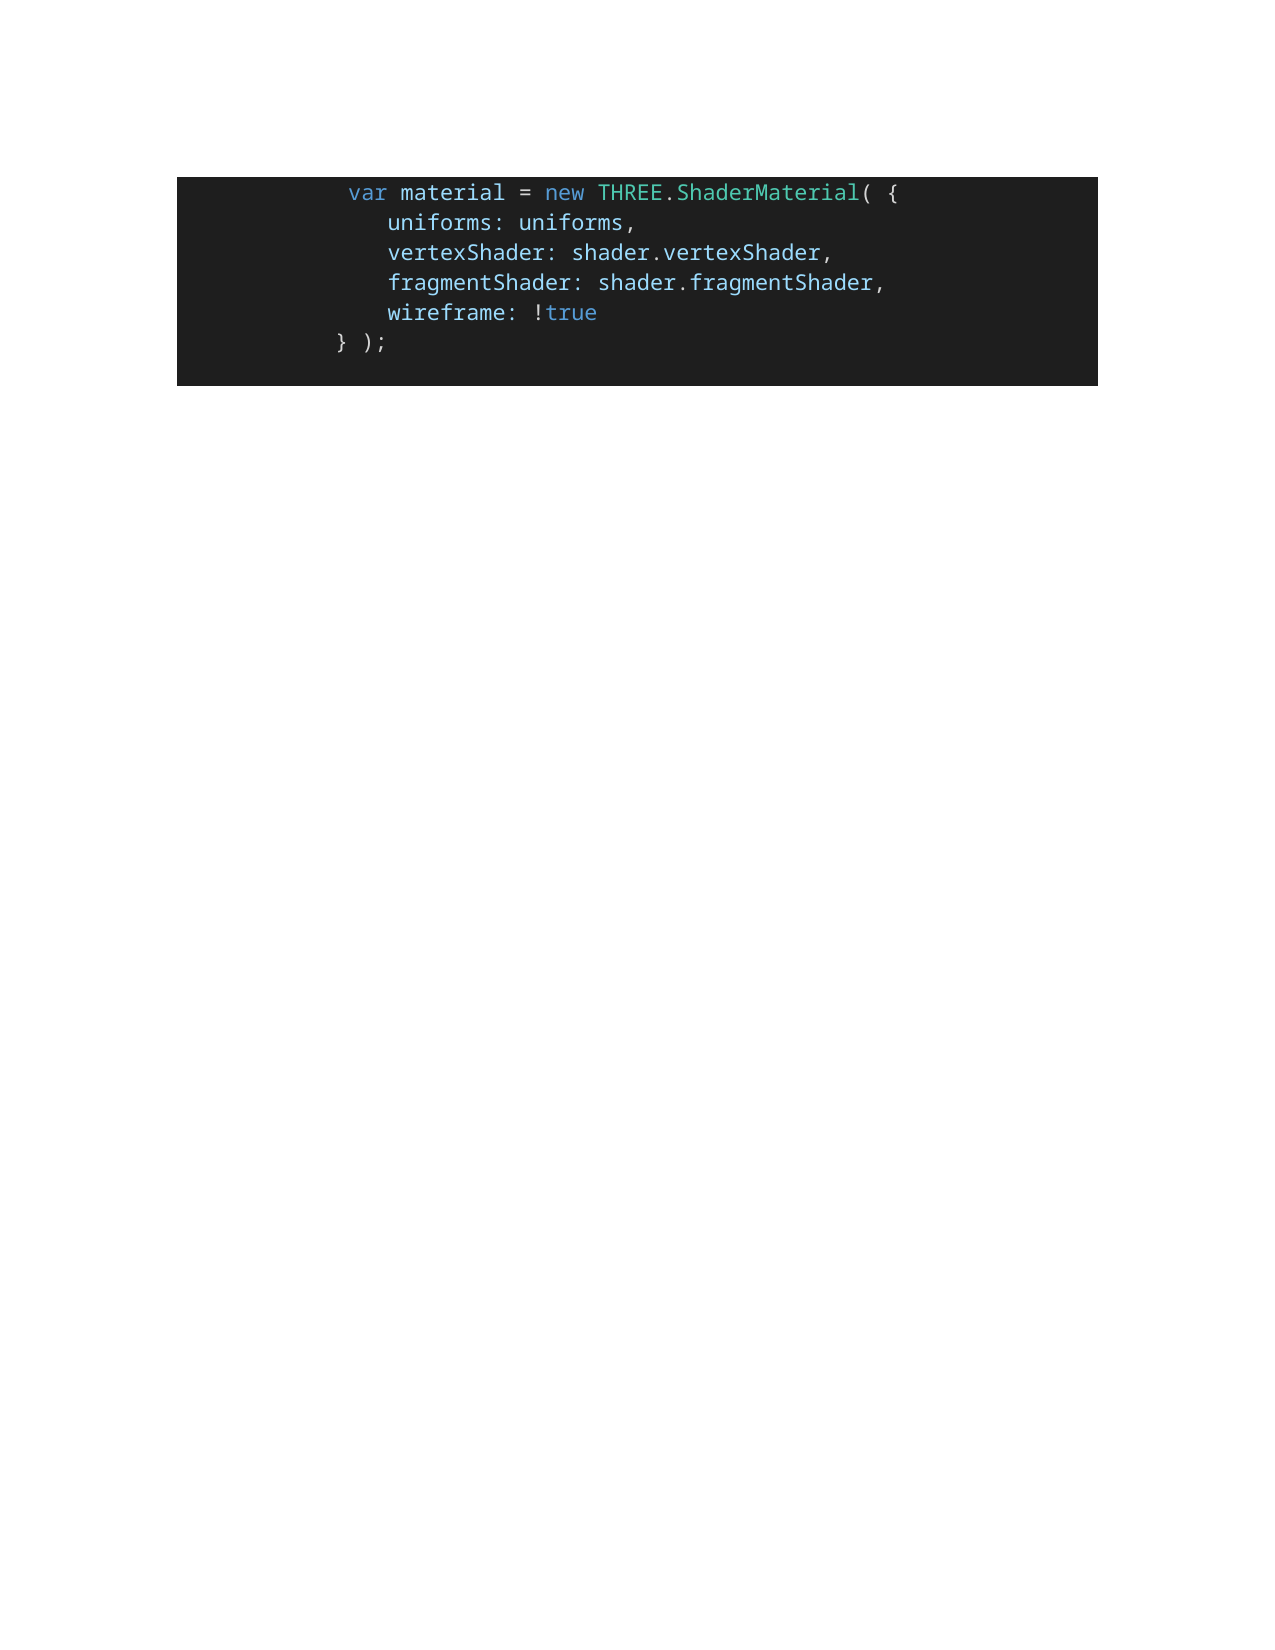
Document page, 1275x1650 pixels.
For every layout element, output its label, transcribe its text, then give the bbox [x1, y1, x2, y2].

text uniforms: uniforms, [177, 207, 1098, 237]
text wireframe: !true [177, 297, 1098, 326]
text } ); [177, 326, 1098, 356]
text vertexShader: shader.vertexShader, [177, 237, 1098, 267]
text var material = new THREE.ShaderMaterial( { [177, 177, 1098, 207]
text fragmentShader: shader.fragmentShader, [177, 267, 1098, 297]
